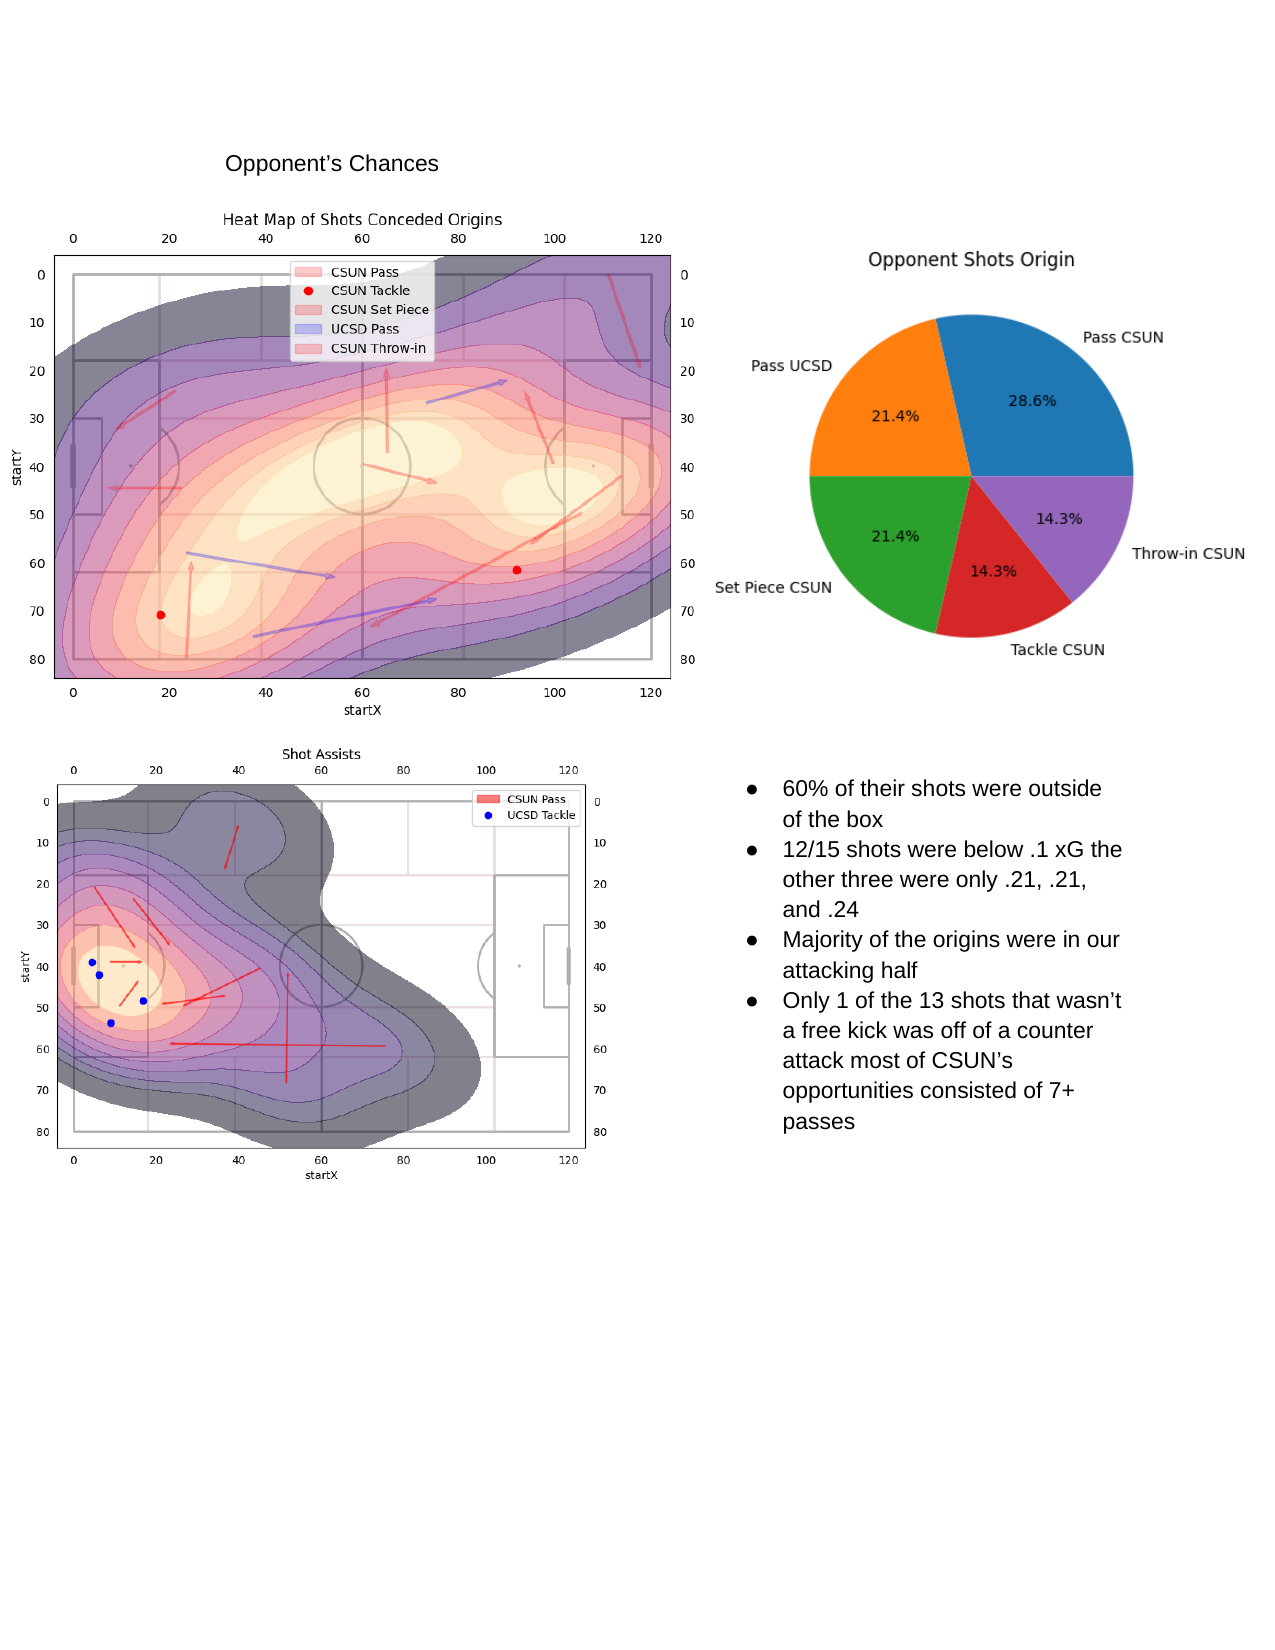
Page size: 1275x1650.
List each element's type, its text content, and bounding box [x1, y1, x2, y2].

list Majority of the origins were in our attacking half [614, 926, 1125, 983]
list 60% of their shots were outside of the box [614, 775, 1125, 832]
list 12/15 shots were below .1 xG the other three were only .21, .21, and .24 [614, 836, 1125, 923]
picture [1, 203, 1256, 726]
picture [12, 740, 614, 1189]
text Opponent’s Chances [225, 150, 1125, 176]
list Only 1 of the 13 shots that wasn’t a free kick was off of a counter attack most of CSUN’s opportunities consisted of 7+ passes [614, 987, 1125, 1134]
